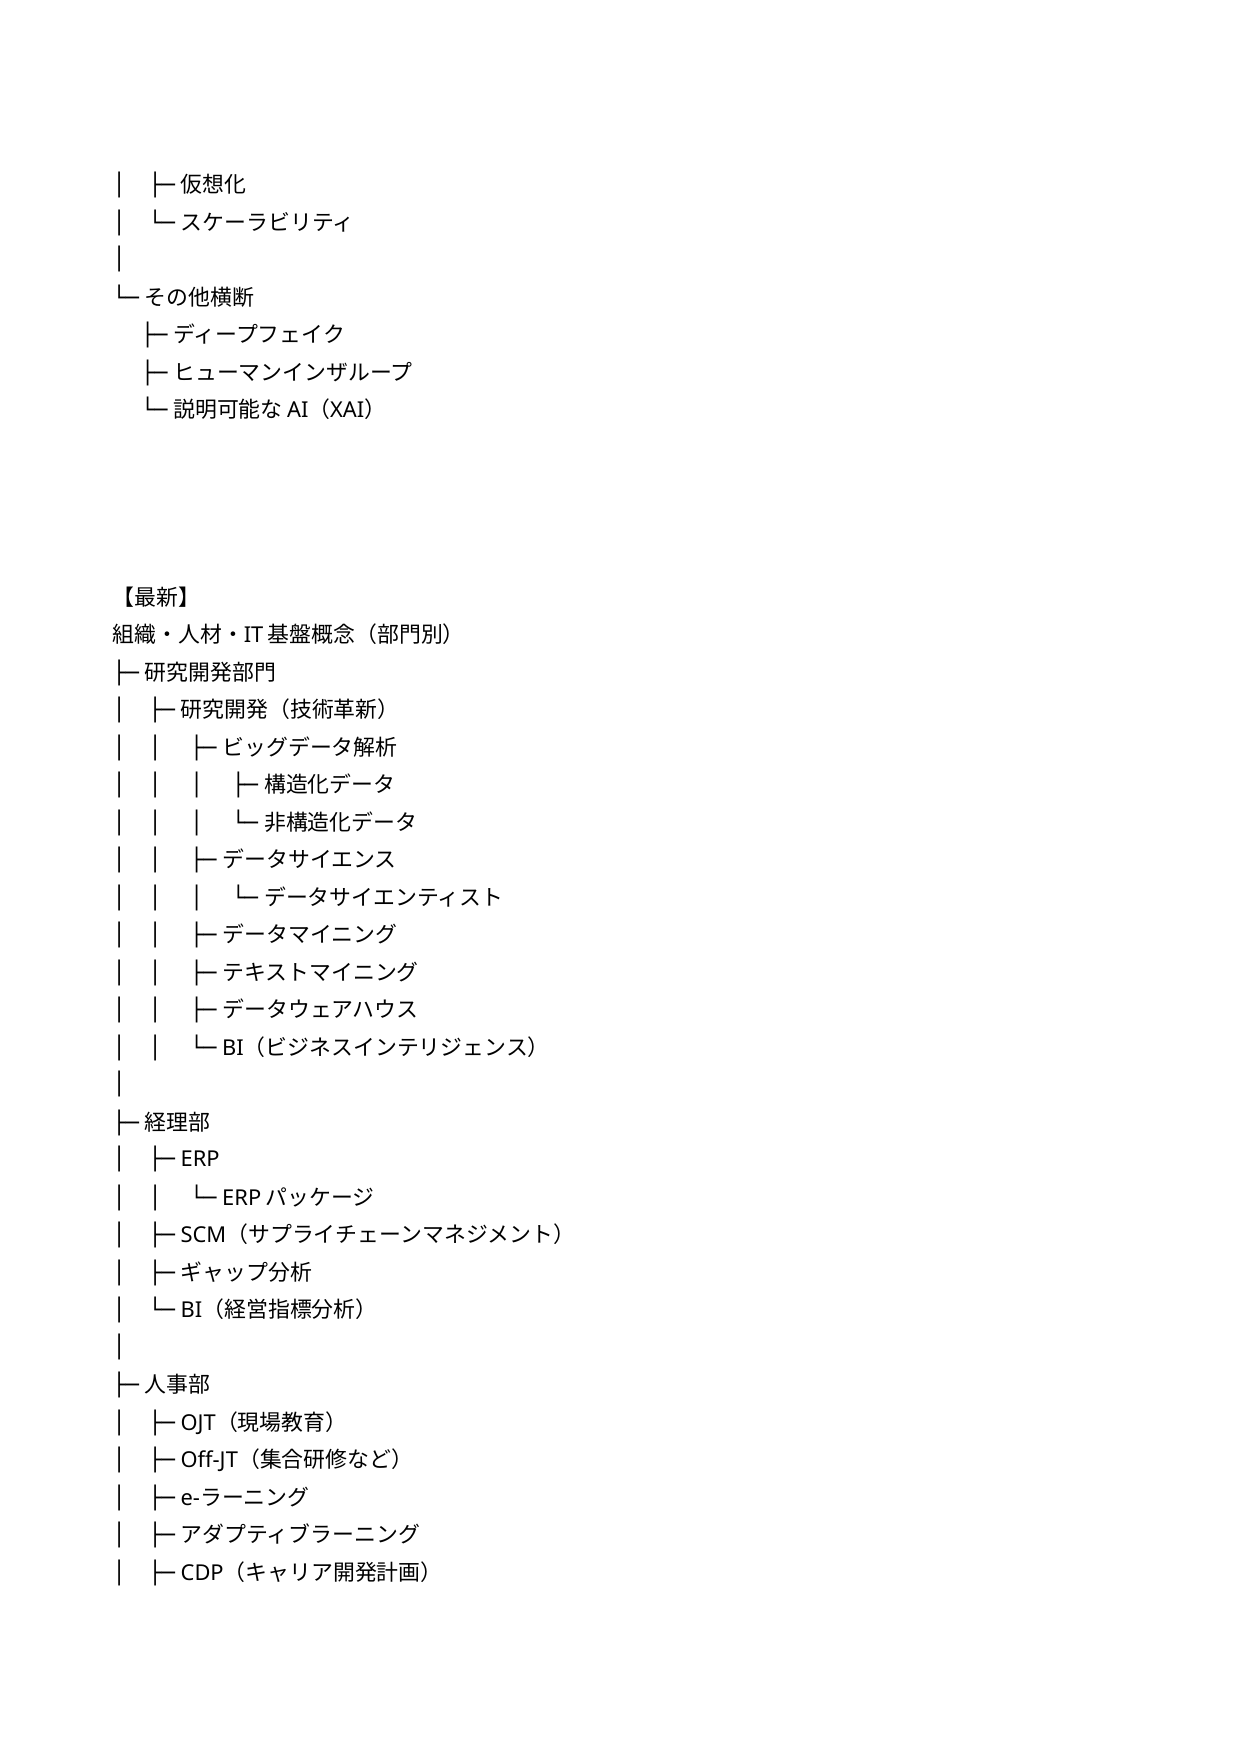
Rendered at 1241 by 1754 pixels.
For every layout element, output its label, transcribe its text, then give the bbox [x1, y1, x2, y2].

text ├─ ヒューマンインザループ [112, 352, 1128, 389]
text └─ その他横断 [112, 277, 1128, 314]
text │ ├─ e-ラーニング [112, 1477, 1128, 1514]
text │ ├─ CDP（キャリア開発計画） [112, 1552, 1128, 1589]
text │ │ │ └─ データサイエンティスト [112, 877, 1128, 914]
text │ │ │ ├─ 構造化データ [112, 764, 1128, 802]
text ├─ 人事部 [112, 1364, 1128, 1402]
text ├─ 研究開発部門 [112, 652, 1128, 689]
text │ │ ├─ データウェアハウス [112, 989, 1128, 1027]
text │ ├─ OJT（現場教育） [112, 1402, 1128, 1439]
text │ └─ スケーラビリティ [112, 202, 1128, 239]
text │ [112, 239, 1128, 277]
text │ ├─ 研究開発（技術革新） [112, 689, 1128, 727]
text │ [112, 1327, 1128, 1364]
text │ ├─ アダプティブラーニング [112, 1514, 1128, 1552]
text └─ 説明可能なAI（XAI） [112, 389, 1128, 427]
text ├─ 経理部 [112, 1102, 1128, 1139]
text 組織・人材・IT基盤概念（部門別） [112, 614, 1128, 652]
text │ ├─ SCM（サプライチェーンマネジメント） [112, 1214, 1128, 1252]
text │ │ └─ BI（ビジネスインテリジェンス） [112, 1027, 1128, 1064]
text │ │ └─ ERPパッケージ [112, 1177, 1128, 1214]
text │ │ ├─ データマイニング [112, 914, 1128, 952]
text │ ├─ 仮想化 [112, 164, 1128, 202]
text │ │ ├─ テキストマイニング [112, 952, 1128, 989]
text │ ├─ ERP [112, 1139, 1128, 1177]
text │ ├─ ギャップ分析 [112, 1252, 1128, 1289]
text │ └─ BI（経営指標分析） [112, 1289, 1128, 1327]
text │ ├─ Off-JT（集合研修など） [112, 1439, 1128, 1477]
text │ [112, 1064, 1128, 1102]
text 【最新】 [112, 577, 1128, 614]
text │ │ ├─ データサイエンス [112, 839, 1128, 877]
text │ │ ├─ ビッグデータ解析 [112, 727, 1128, 764]
text │ │ │ └─ 非構造化データ [112, 802, 1128, 839]
text ├─ ディープフェイク [112, 314, 1128, 352]
